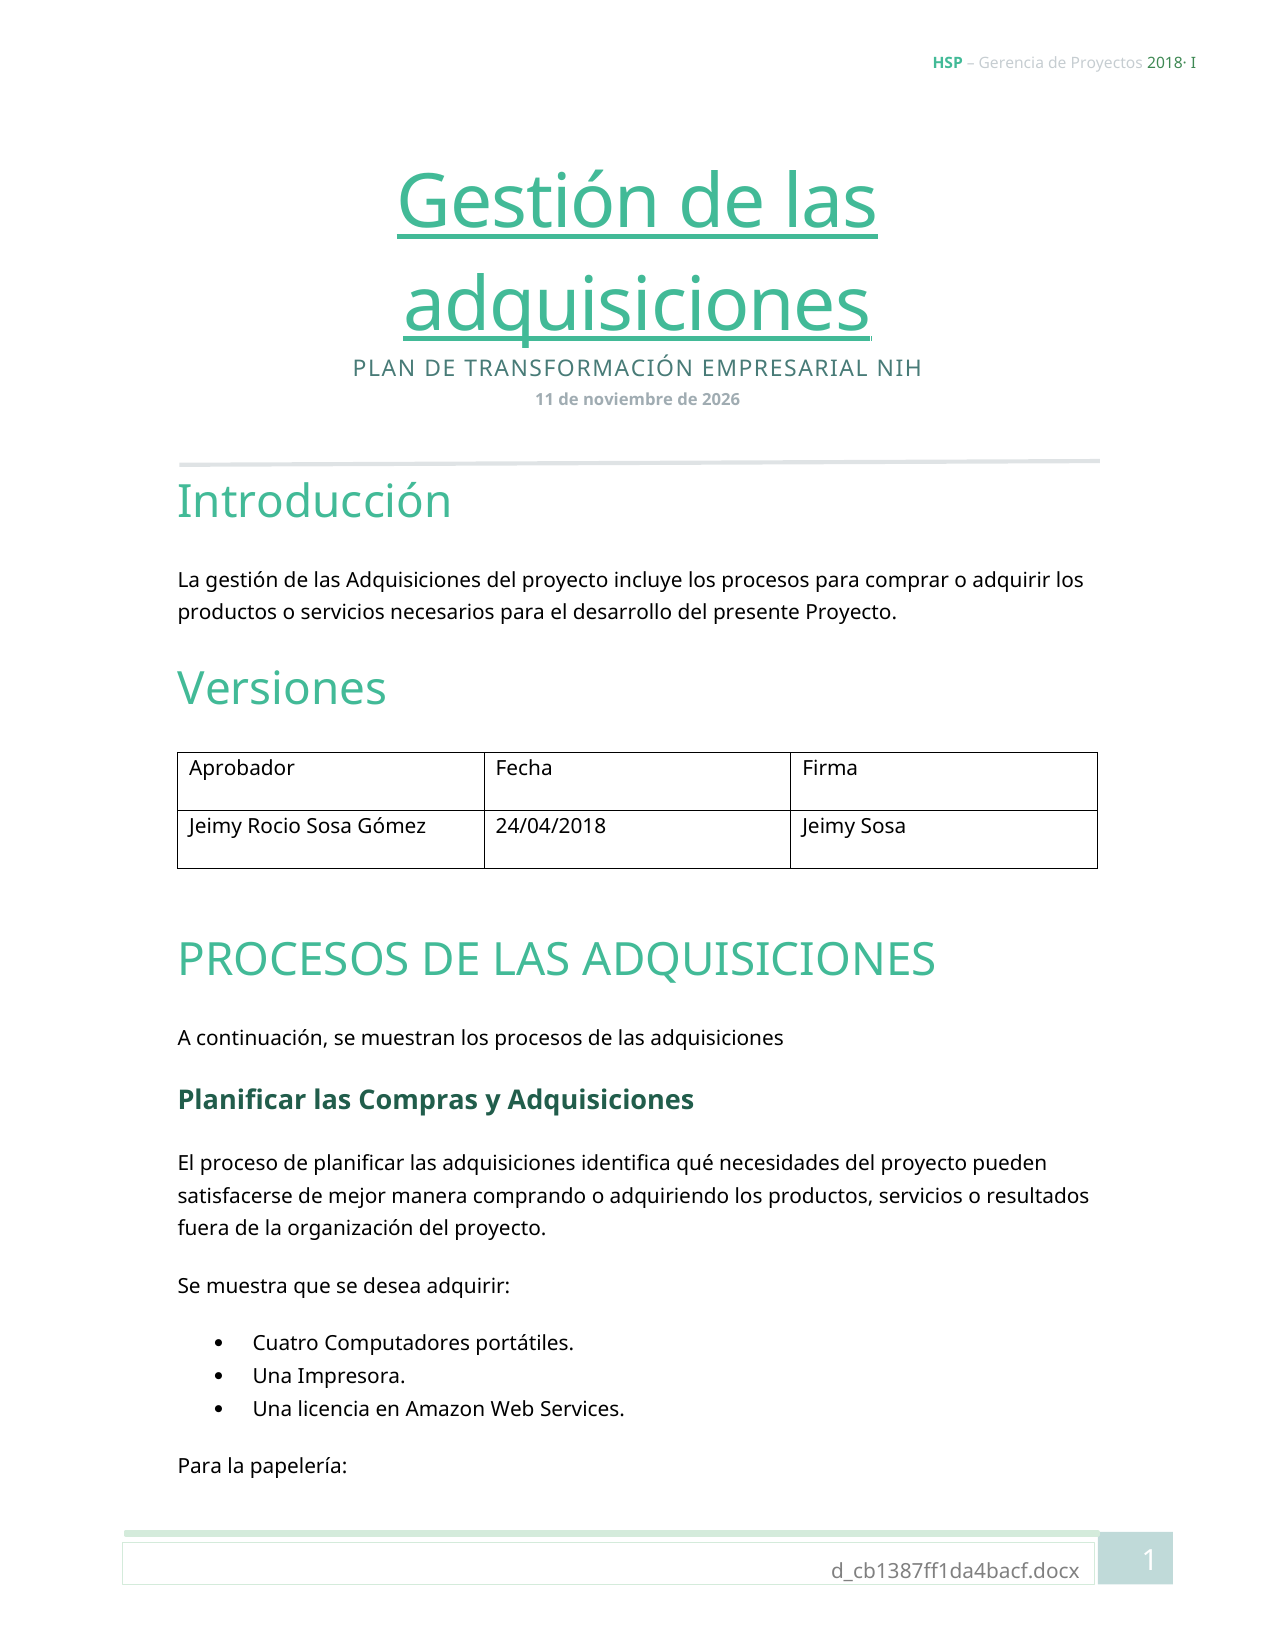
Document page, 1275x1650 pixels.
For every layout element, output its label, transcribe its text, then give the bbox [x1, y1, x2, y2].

text Para la papelería: [177, 1451, 1098, 1480]
text A continuación, se muestran los procesos de las adquisiciones [177, 1023, 1098, 1052]
list Una licencia en Amazon Web Services. [215, 1394, 1098, 1422]
text El proceso de planificar las adquisiciones identifica qué necesidades del proyecto pueden satisfacerse de mejor manera comprando o adquiriendo los productos, servicios o resultados fuera de la organización del proyecto. [177, 1148, 1098, 1242]
subtitle Versiones [177, 655, 1098, 717]
text PROCESOS DE LAS ADQUISICIONES [177, 926, 1098, 989]
list Una Impresora. [215, 1361, 1098, 1389]
subtitle PLAN DE TRANSFORMACIÓN EMPRESARIAL NIH [177, 352, 1098, 383]
list Cuatro Computadores portátiles. [215, 1328, 1098, 1357]
text Se muestra que se desea adquirir: [177, 1271, 1098, 1299]
table_header Firma [791, 753, 1097, 810]
table_header Fecha [485, 753, 790, 810]
title Gestión de las adquisiciones [177, 148, 1098, 352]
table_header Aprobador [178, 753, 484, 810]
table_cell 24/04/2018 [485, 811, 790, 868]
subtitle Planificar las Compras y Adquisiciones [177, 1081, 1098, 1118]
table_cell Jeimy Rocio Sosa Gómez [178, 811, 484, 868]
text 24 de abril de 2018 [177, 388, 1098, 411]
text La gestión de las Adquisiciones del proyecto incluye los procesos para comprar o adquirir los productos o servicios necesarios para el desarrollo del presente Proyecto. [177, 565, 1098, 626]
table_cell Jeimy Sosa [791, 811, 1097, 868]
subtitle Introducción [177, 468, 1098, 531]
